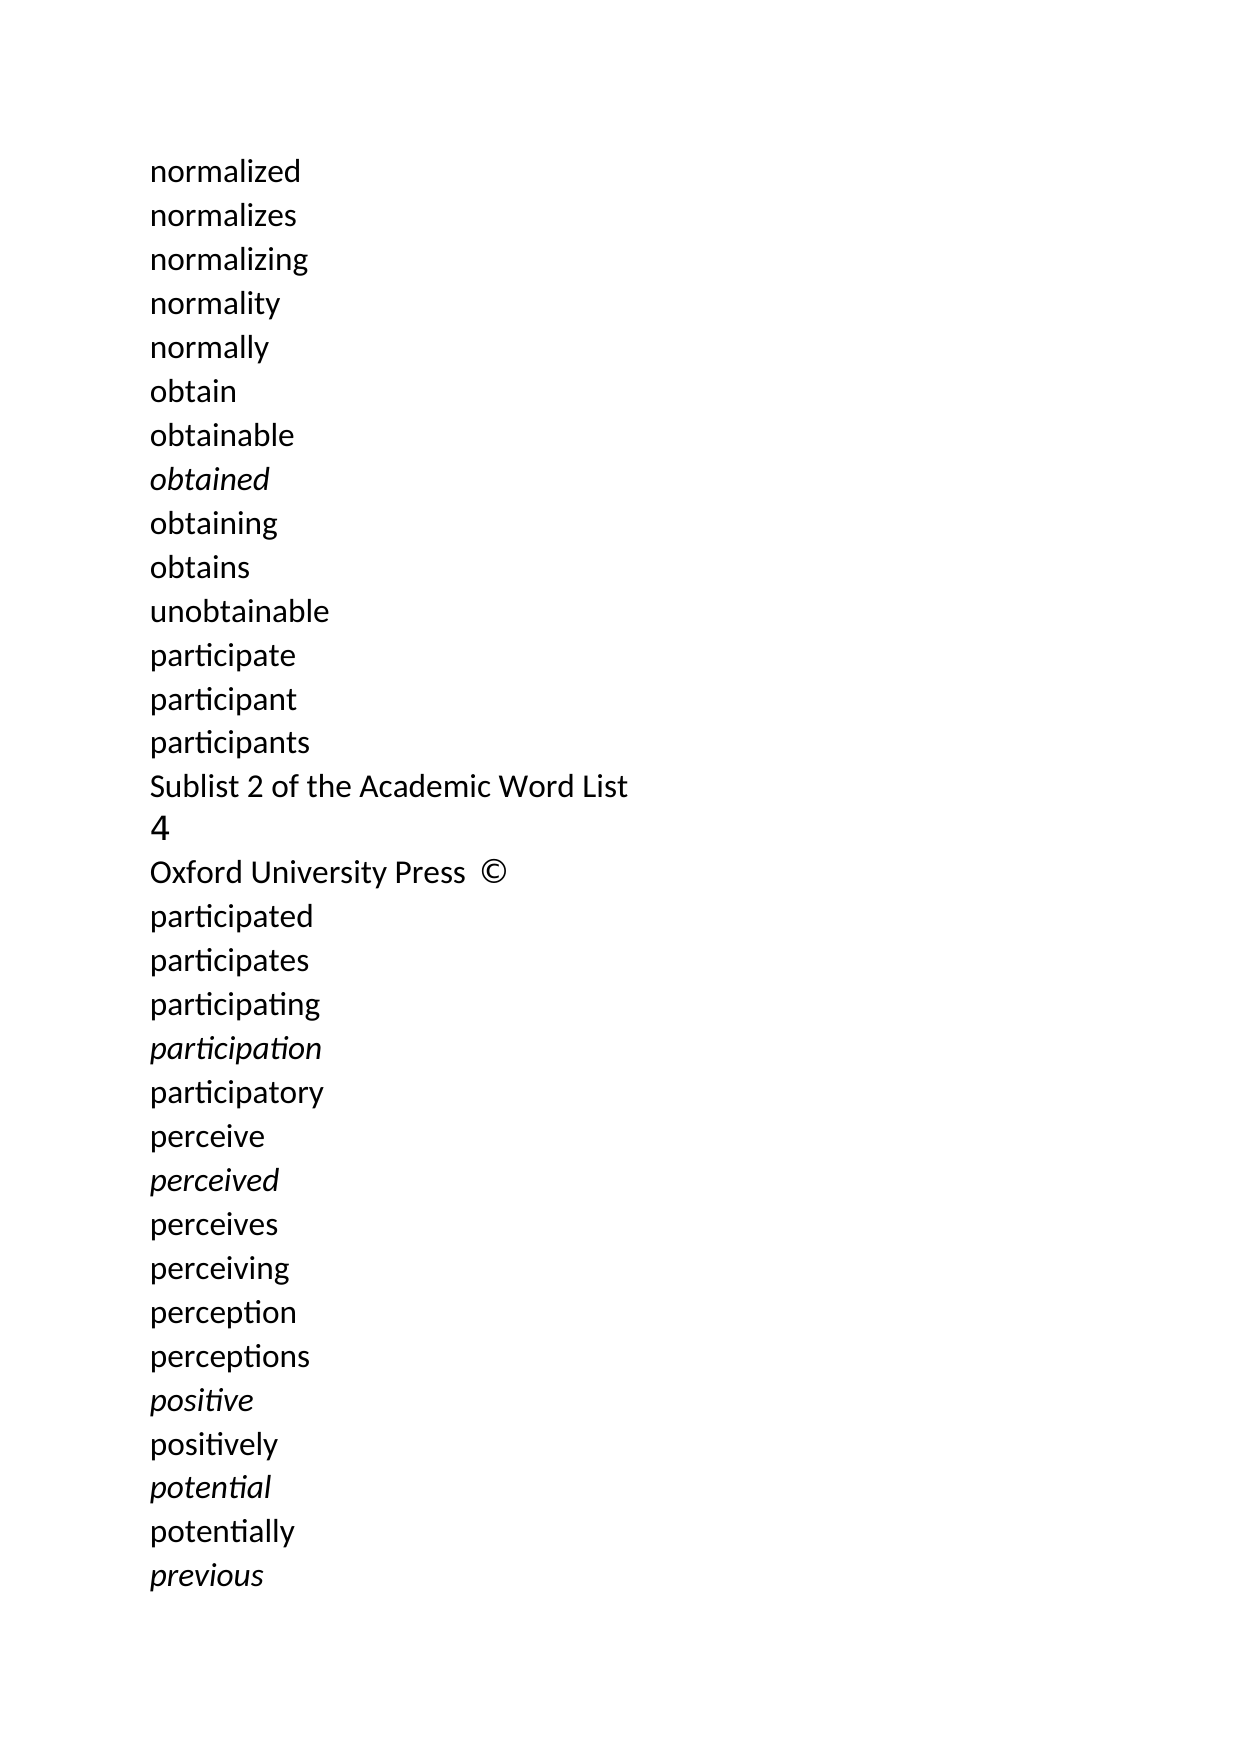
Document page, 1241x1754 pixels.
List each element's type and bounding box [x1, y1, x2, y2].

text [150, 150, 1090, 1595]
